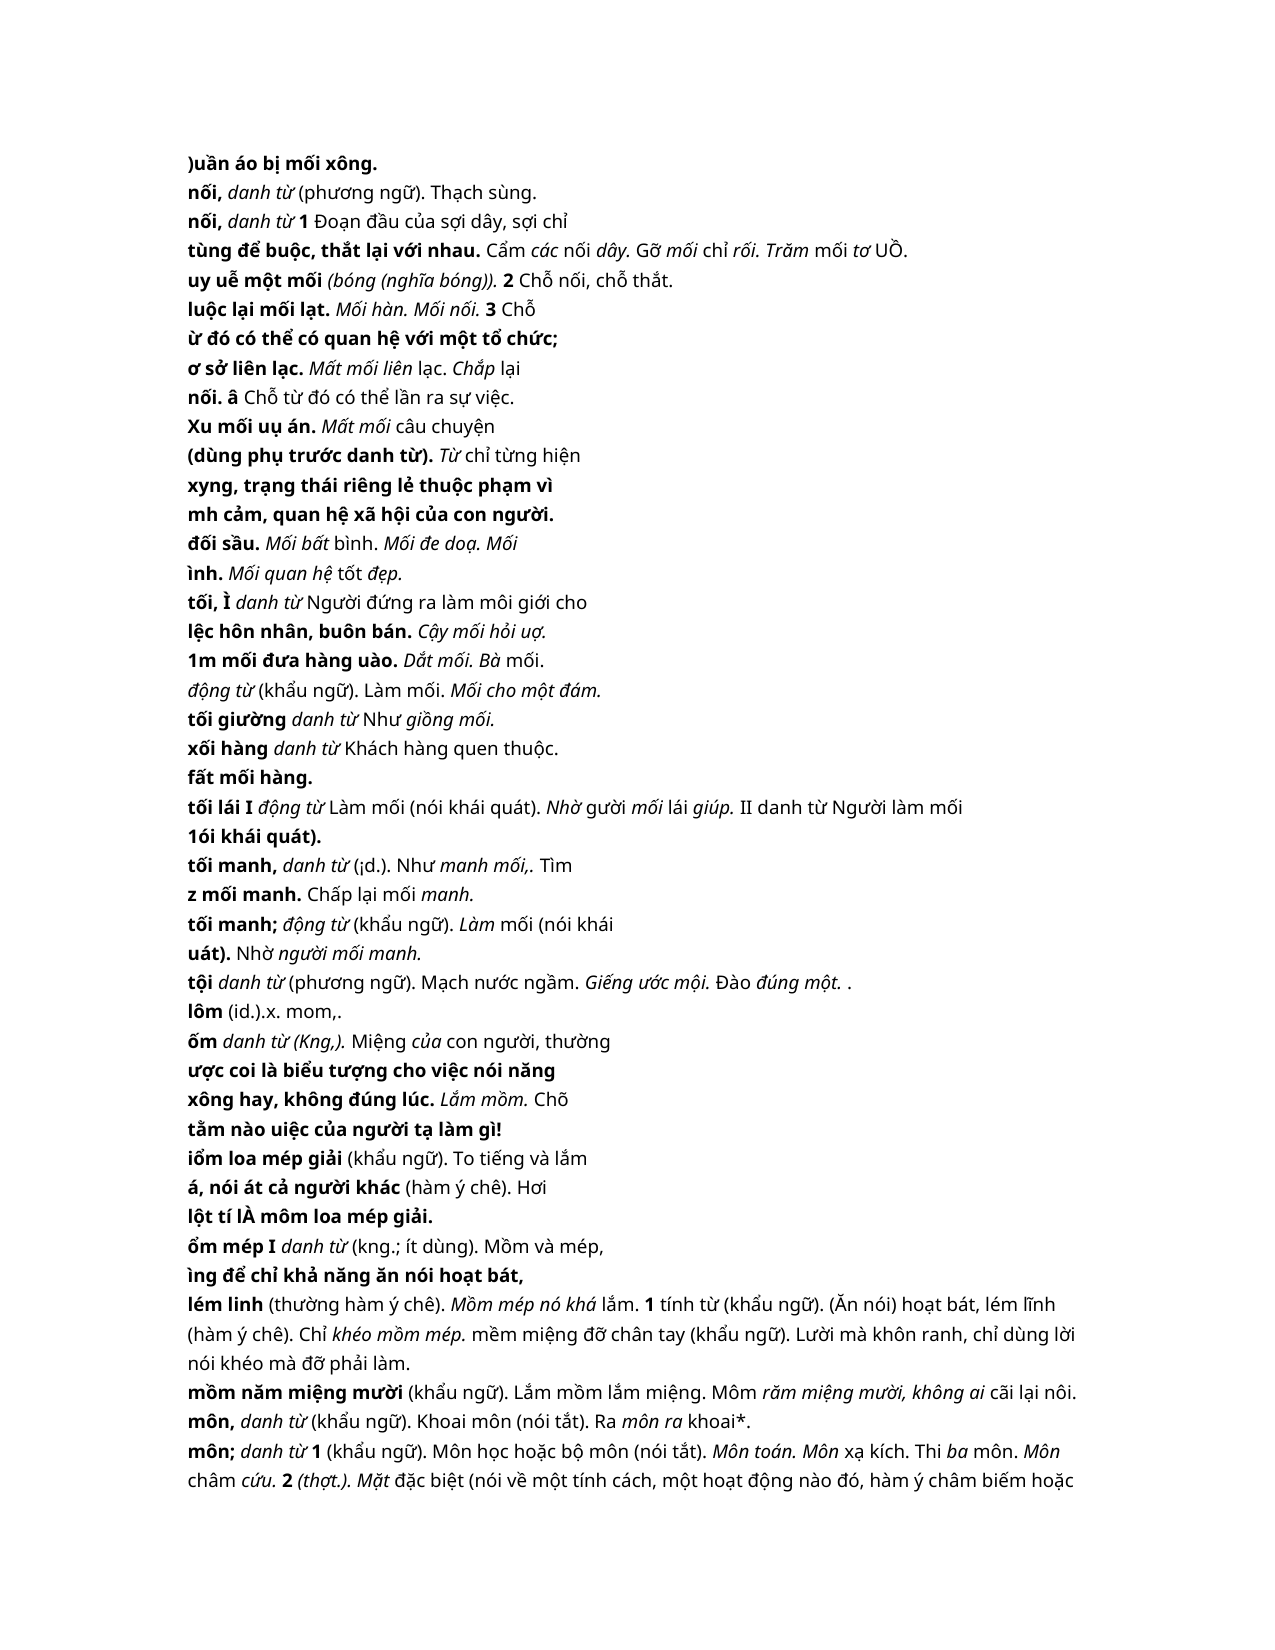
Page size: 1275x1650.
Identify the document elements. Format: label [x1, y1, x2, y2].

text [187, 150, 1087, 1493]
